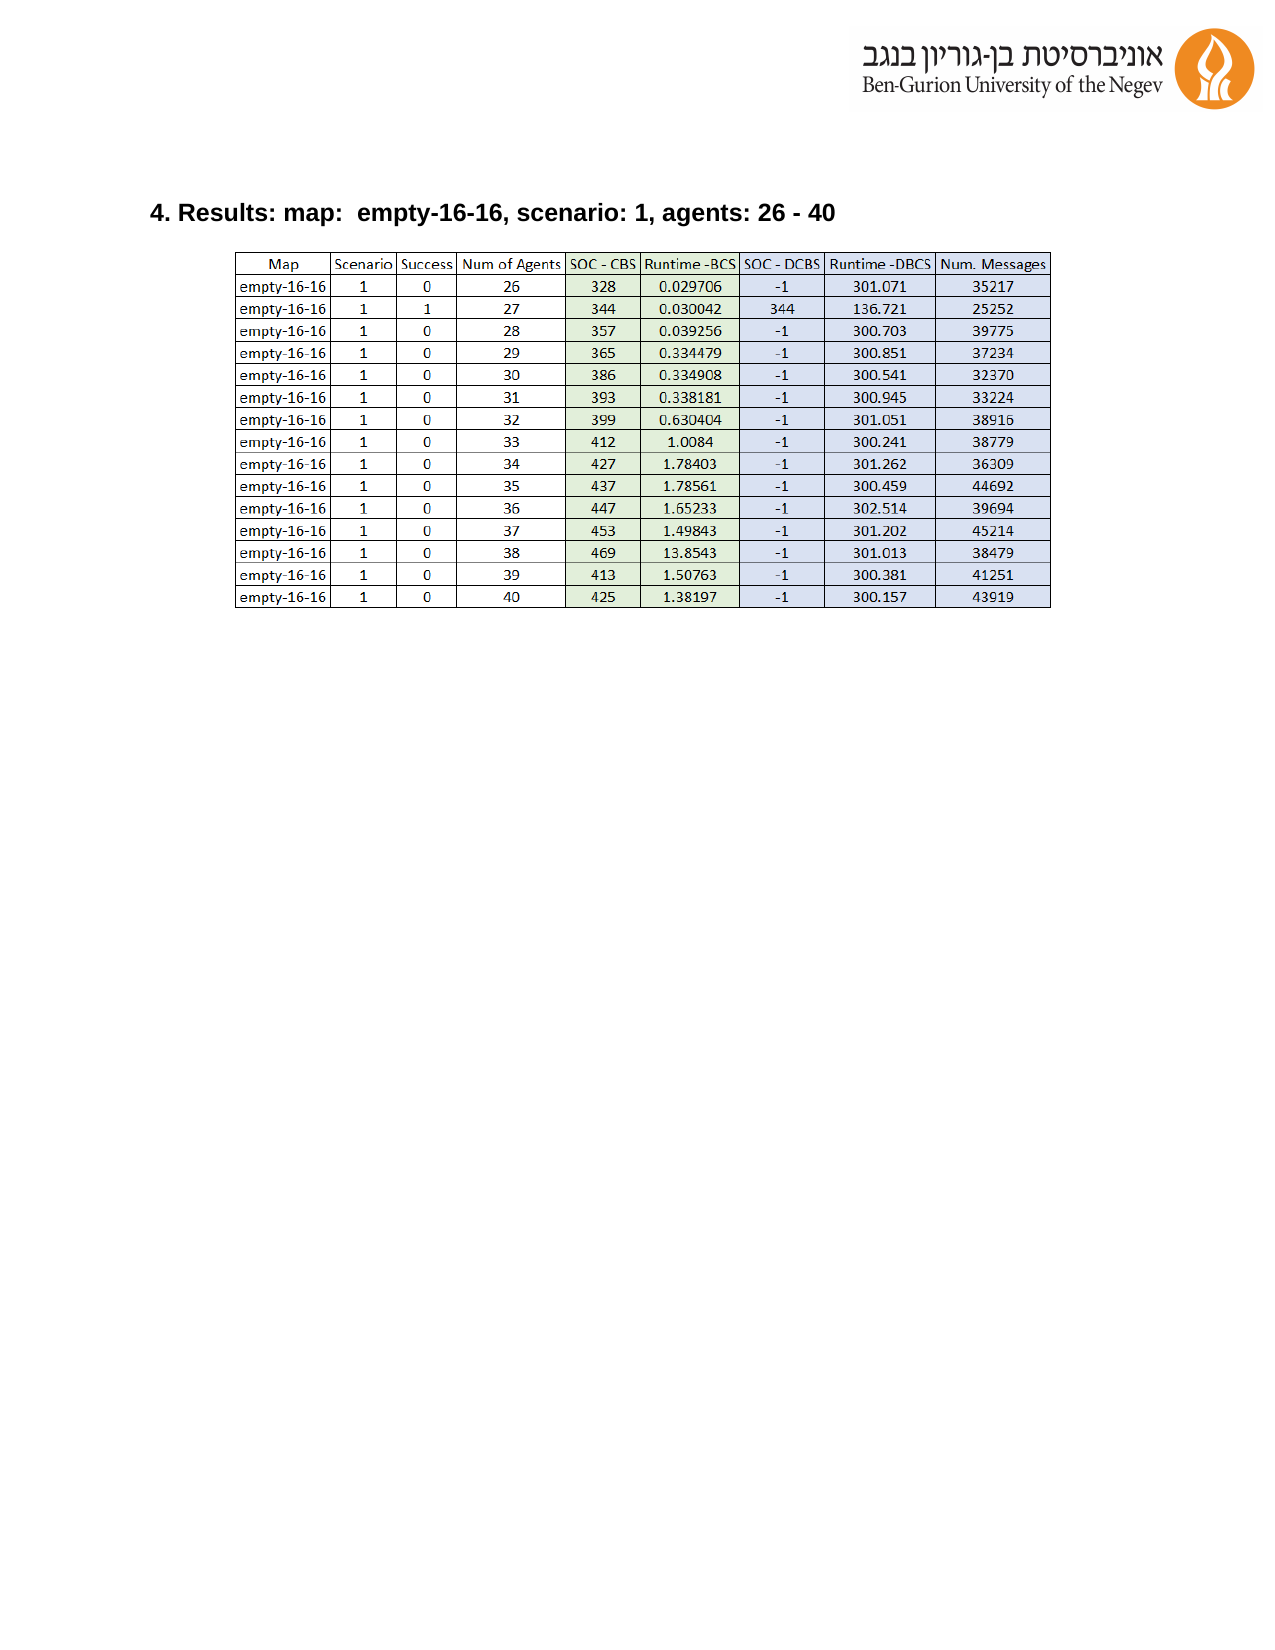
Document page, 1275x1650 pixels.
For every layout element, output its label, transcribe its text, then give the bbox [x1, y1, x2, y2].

text 4. Results: map: empty-16-16, scenario: 1, agents: 26 - 40 [150, 198, 1125, 226]
picture [229, 244, 1055, 612]
picture [848, 26, 1263, 112]
